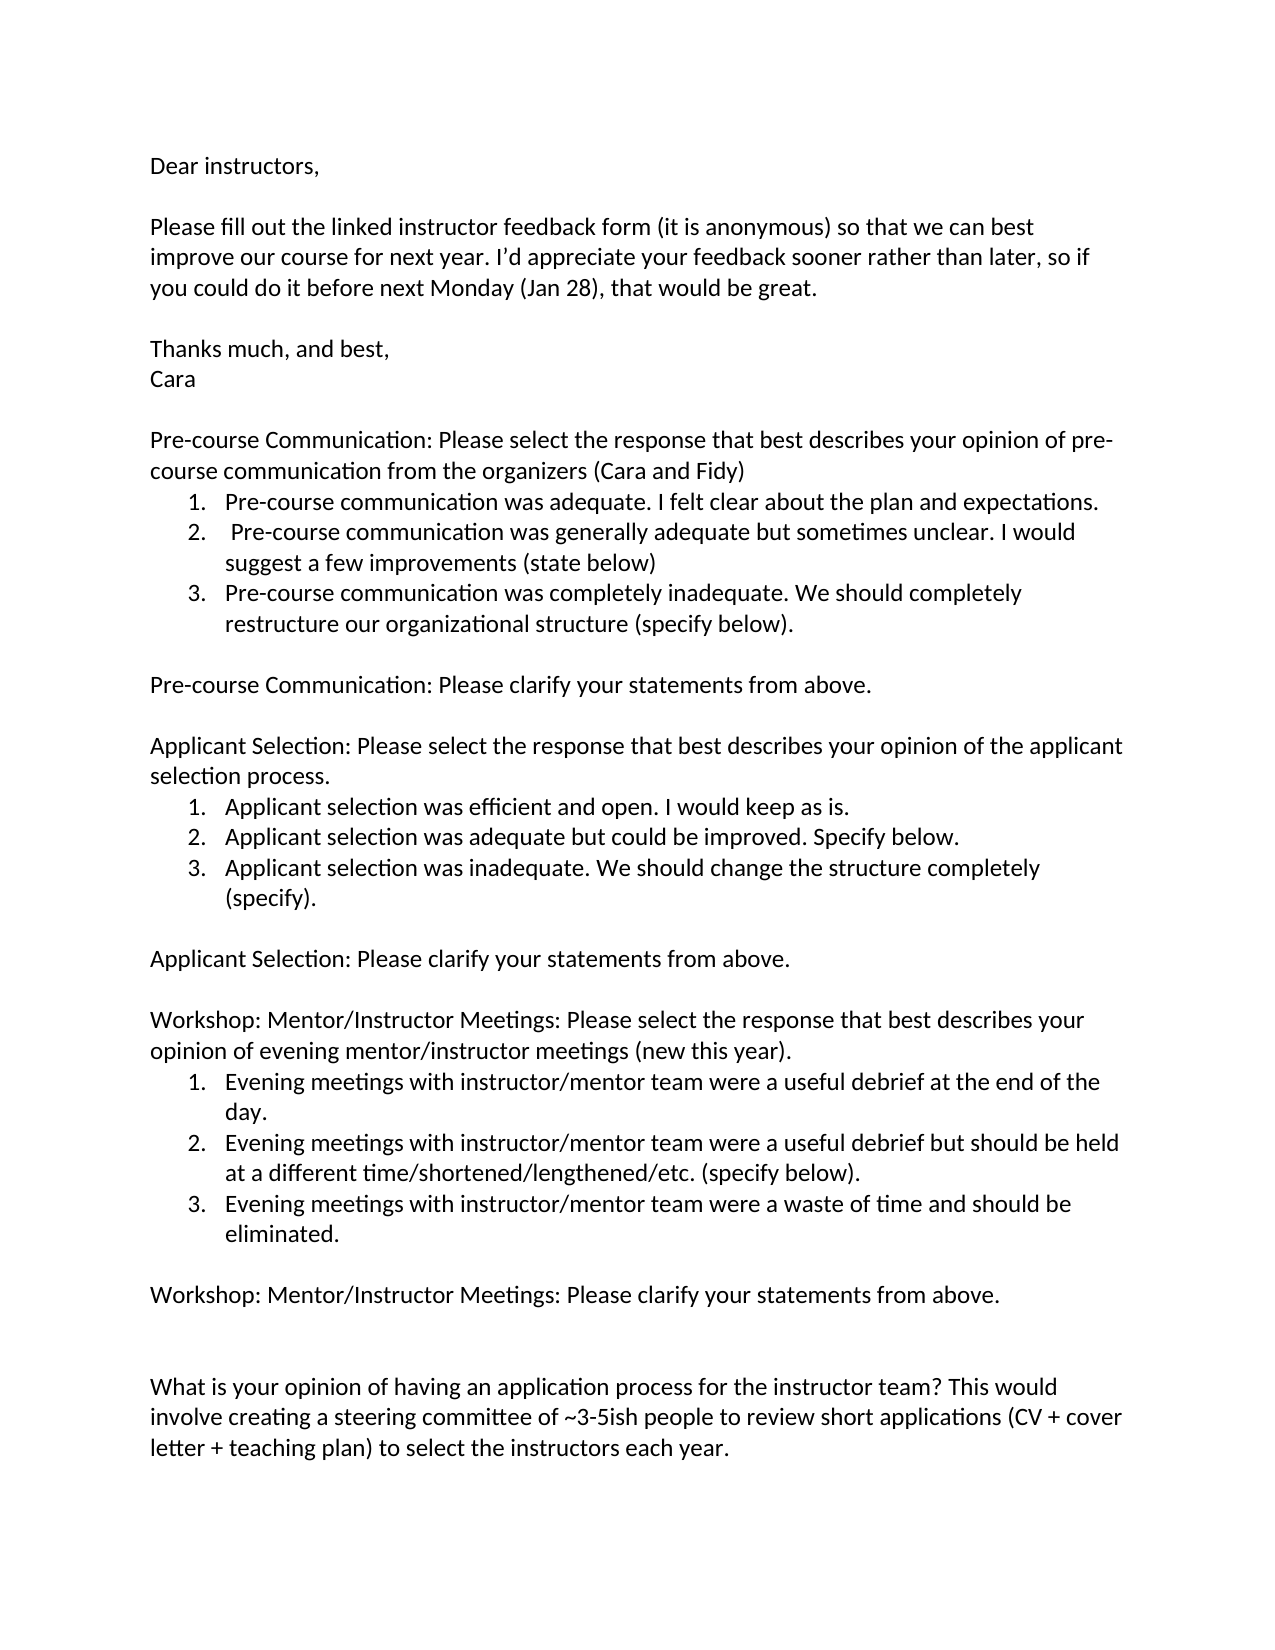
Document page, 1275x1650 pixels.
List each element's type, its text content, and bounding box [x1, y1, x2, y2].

text Thanks much, and best, [150, 333, 1125, 364]
text Please fill out the linked instructor feedback form (it is anonymous) so that we can best improve our course for next year. I’d appreciate your feedback sooner rather than later, so if you could do it before next Monday (Jan 28), that would be great. [150, 211, 1125, 303]
list Pre-course communication was completely inadequate. We should completely restructure our organizational structure (specify below). [187, 577, 1125, 638]
text Workshop: Mentor/Instructor Meetings: Please select the response that best describes your opinion of evening mentor/instructor meetings (new this year). [150, 1004, 1125, 1066]
text Applicant Selection: Please select the response that best describes your opinion of the applicant selection process. [150, 730, 1125, 791]
text Pre-course Communication: Please select the response that best describes your opinion of pre-course communication from the organizers (Cara and Fidy) [150, 425, 1125, 486]
text What is your opinion of having an application process for the instructor team? This would involve creating a steering committee of ~3-5ish people to review short applications (CV + cover letter + teaching plan) to select the instructors each year. [150, 1371, 1125, 1462]
list Evening meetings with instructor/mentor team were a useful debrief at the end of the day. [187, 1066, 1125, 1127]
text Applicant Selection: Please clarify your statements from above. [150, 943, 1125, 974]
list Evening meetings with instructor/mentor team were a waste of time and should be eliminated. [187, 1188, 1125, 1249]
list Applicant selection was efficient and open. I would keep as is. [187, 791, 1125, 821]
list Pre-course communication was generally adequate but sometimes unclear. I would suggest a few improvements (state below) [187, 516, 1125, 577]
text Pre-course Communication: Please clarify your statements from above. [150, 669, 1125, 699]
list Pre-course communication was adequate. I felt clear about the plan and expectations. [187, 486, 1125, 516]
text Dear instructors, [150, 150, 1125, 181]
text Cara [150, 364, 1125, 394]
list Applicant selection was inadequate. We should change the structure completely (specify). [187, 852, 1125, 913]
text Workshop: Mentor/Instructor Meetings: Please clarify your statements from above. [150, 1279, 1125, 1310]
list Applicant selection was adequate but could be improved. Specify below. [187, 821, 1125, 852]
list Evening meetings with instructor/mentor team were a useful debrief but should be held at a different time/shortened/lengthened/etc. (specify below). [187, 1127, 1125, 1188]
